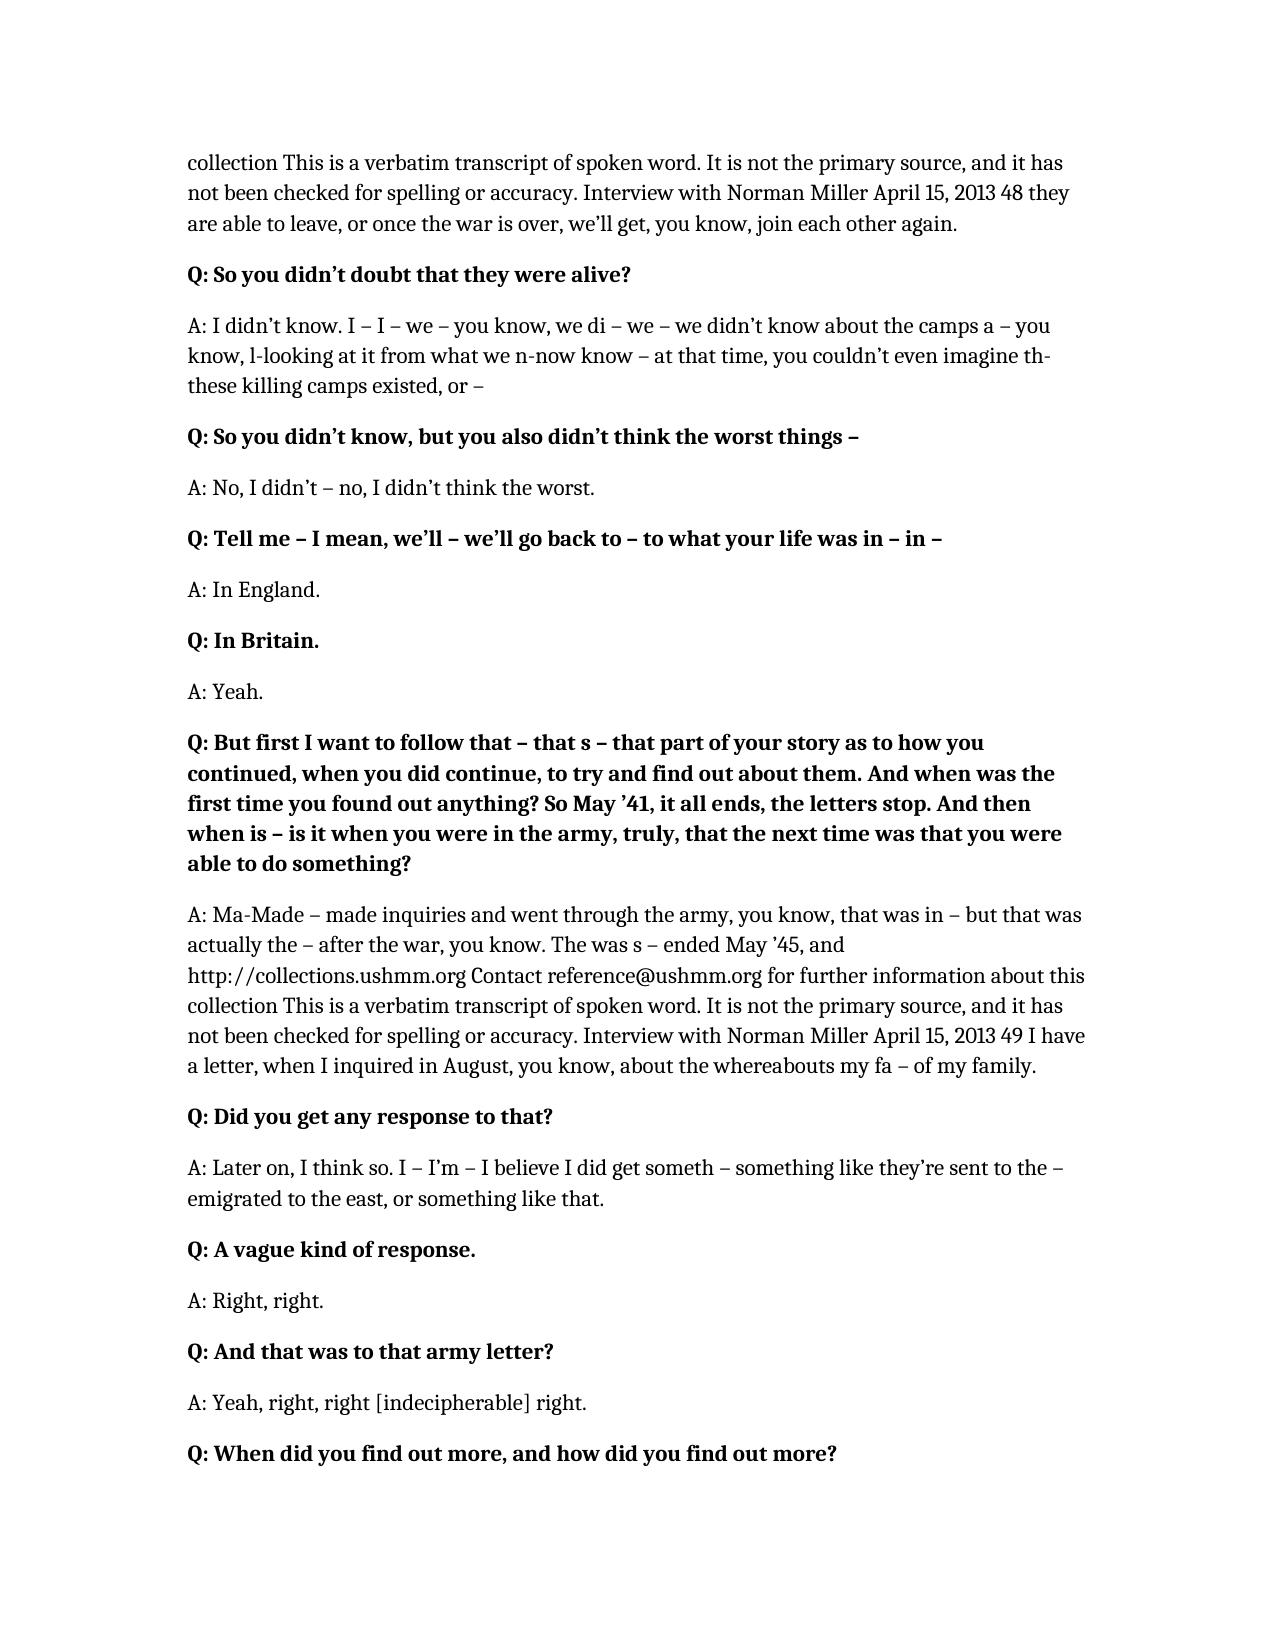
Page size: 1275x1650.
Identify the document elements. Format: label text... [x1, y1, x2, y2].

text A: Later on, I think so. I – I’m – I believe I did get someth – something like they’re sent to the – emigrated to the east, or something like that. [187, 1155, 1087, 1212]
text Q: A vague kind of response. [187, 1236, 1087, 1263]
text A: No, I didn’t – no, I didn’t think the worst. [187, 475, 1087, 501]
text A: Yeah, right, right [indecipherable] right. [187, 1389, 1087, 1416]
text Q: So you didn’t doubt that they were alive? [187, 261, 1087, 288]
text Q: Tell me – I mean, we’ll – we’ll go back to – to what your life was in – in – [187, 526, 1087, 552]
text Q: In Britain. [187, 628, 1087, 654]
text Q: So you didn’t know, but you also didn’t think the worst things – [187, 424, 1087, 450]
text A: Right, right. [187, 1287, 1087, 1314]
text Q: When did you find out more, and how did you find out more? [187, 1441, 1087, 1467]
text Q: But first I want to follow that – that s – that part of your story as to how you continued, when you did continue, to try and find out about them. And when was the first time you found out anything? So May ’41, it all ends, the letters stop. And then when is – is it when you were in the army, truly, that the next time was that you were able to do something? [187, 730, 1087, 877]
text Q: Did you get any response to that? [187, 1104, 1087, 1131]
text A: In England. [187, 577, 1087, 603]
text A: I didn’t know. I – I – we – you know, we di – we – we didn’t know about the camps a – you know, l-looking at it from what we n-now know – at that time, you couldn’t even imagine th-these killing camps existed, or – [187, 312, 1087, 399]
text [187, 150, 1087, 237]
text Q: And that was to that army letter? [187, 1338, 1087, 1365]
text A: Yeah. [187, 679, 1087, 706]
text A: Ma-Made – made inquiries and went through the army, you know, that was in – but that was actually the – after the war, you know. The was s – ended May ’45, and http://collections.ushmm.org Contact reference@ushmm.org for further information about this collection This is a verbatim transcript of spoken word. It is not the primary source, and it has not been checked for spelling or accuracy. Interview with Norman Miller April 15, 2013 49 I have a letter, when I inquired in August, you know, about the whereabouts my fa – of my family. [187, 902, 1087, 1079]
